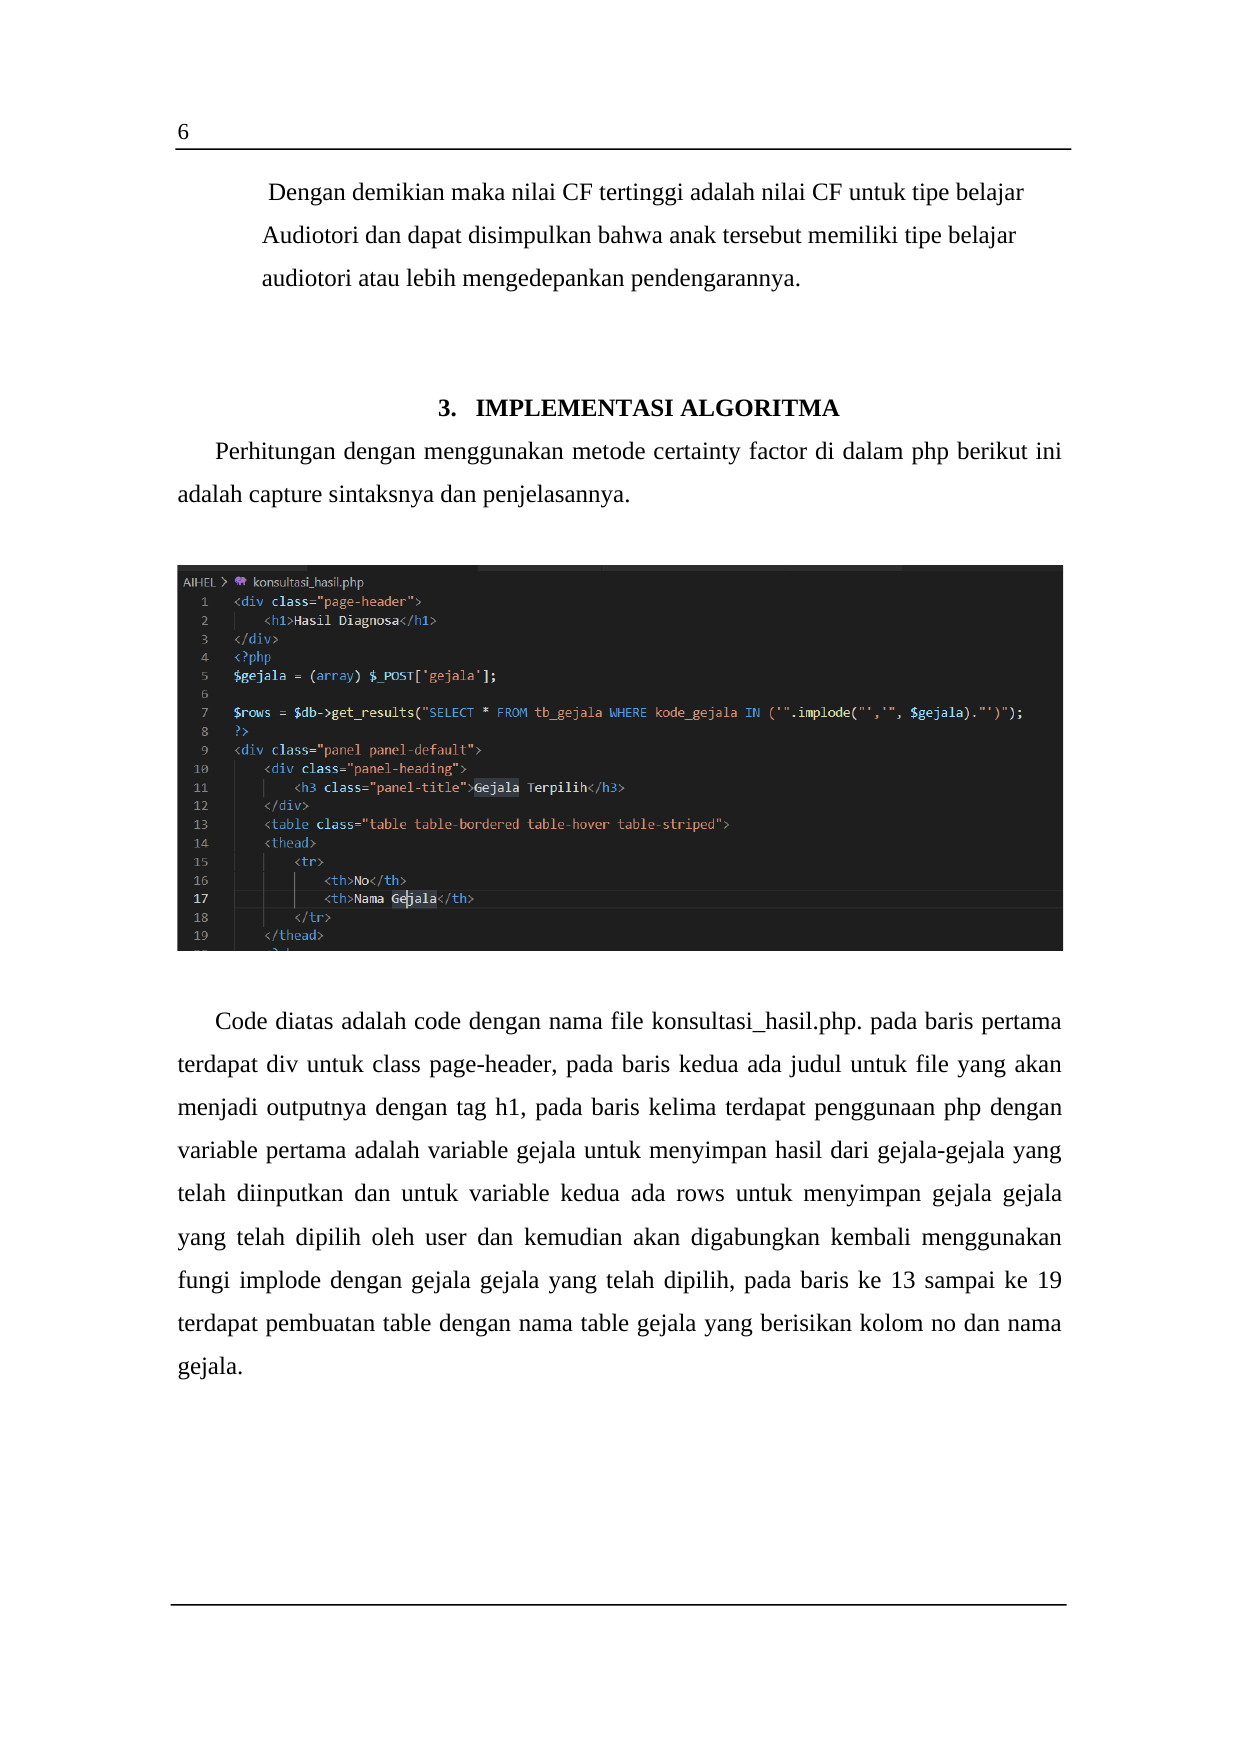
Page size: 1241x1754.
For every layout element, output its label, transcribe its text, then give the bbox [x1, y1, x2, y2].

picture [177, 565, 1064, 951]
text Perhitungan dengan menggunakan metode certainty factor di dalam php berikut ini adalah capture sintaksnya dan penjelasannya. [177, 436, 1063, 508]
list Dengan demikian maka nilai CF tertinggi adalah nilai CF untuk tipe belajar Audiotori dan dapat disimpulkan bahwa anak tersebut memiliki tipe belajar audiotori atau lebih mengedepankan pendengarannya. [262, 177, 1063, 292]
text Code diatas adalah code dengan nama file konsultasi_hasil.php. pada baris pertama terdapat div untuk class page-header, pada baris kedua ada judul untuk file yang akan menjadi outputnya dengan tag h1, pada baris kelima terdapat penggunaan php dengan variable pertama adalah variable gejala untuk menyimpan hasil dari gejala-gejala yang telah diinputkan dan untuk variable kedua ada rows untuk menyimpan gejala gejala yang telah dipilih oleh user dan kemudian akan digabungkan kembali menggunakan fungi implode dengan gejala gejala yang telah dipilih, pada baris ke 13 sampai ke 19 terdapat pembuatan table dengan nama table gejala yang berisikan kolom no dan nama gejala. [177, 1006, 1063, 1380]
list IMPLEMENTASI ALGORITMA [215, 393, 1063, 422]
